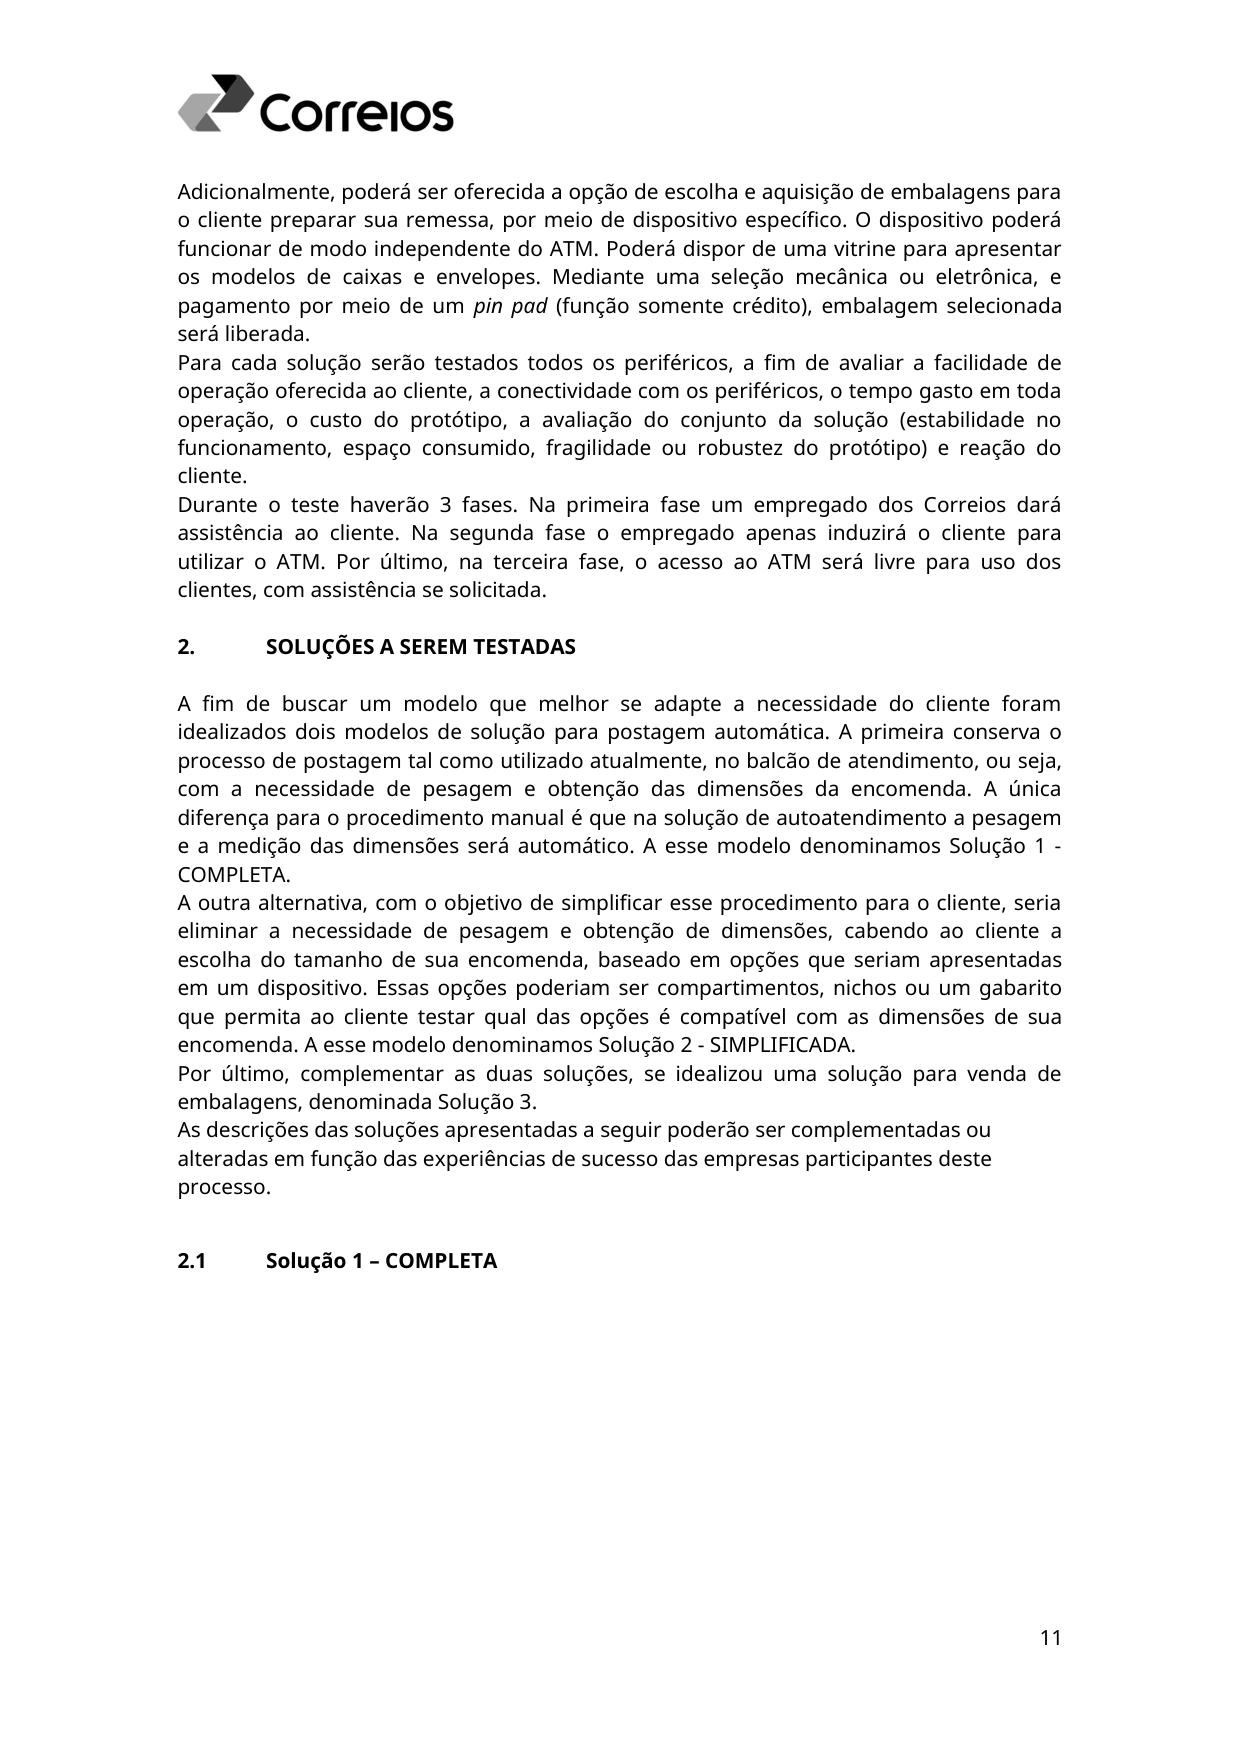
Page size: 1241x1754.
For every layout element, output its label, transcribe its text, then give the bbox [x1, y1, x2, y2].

subtitle SOLUÇÕES A SEREM TESTADAS [177, 632, 1063, 661]
subtitle Durante o teste haverão 3 fases. Na primeira fase um empregado dos Correios dará assistência ao cliente. Na segunda fase o empregado apenas induzirá o cliente para utilizar o ATM. Por último, na terceira fase, o acesso ao ATM será livre para uso dos clientes, com assistência se solicitada. [177, 490, 1063, 604]
subtitle A outra alternativa, com o objetivo de simplificar esse procedimento para o cliente, seria eliminar a necessidade de pesagem e obtenção de dimensões, cabendo ao cliente a escolha do tamanho de sua encomenda, baseado em opções que seriam apresentadas em um dispositivo. Essas opções poderiam ser compartimentos, nichos ou um gabarito que permita ao cliente testar qual das opções é compatível com as dimensões de sua encomenda. A esse modelo denominamos Solução 2 - SIMPLIFICADA. [177, 888, 1063, 1059]
subtitle Adicionalmente, poderá ser oferecida a opção de escolha e aquisição de embalagens para o cliente preparar sua remessa, por meio de dispositivo específico. O dispositivo poderá funcionar de modo independente do ATM. Poderá dispor de uma vitrine para apresentar os modelos de caixas e envelopes. Mediante uma seleção mecânica ou eletrônica, e pagamento por meio de um pin pad (função somente crédito), embalagem selecionada será liberada. [177, 177, 1063, 348]
subtitle Solução 1 – COMPLETA [177, 1246, 1063, 1275]
subtitle Por último, complementar as duas soluções, se idealizou uma solução para venda de embalagens, denominada Solução 3. [177, 1059, 1063, 1116]
picture [177, 73, 454, 133]
subtitle A fim de buscar um modelo que melhor se adapte a necessidade do cliente foram idealizados dois modelos de solução para postagem automática. A primeira conserva o processo de postagem tal como utilizado atualmente, no balcão de atendimento, ou seja, com a necessidade de pesagem e obtenção das dimensões da encomenda. A única diferença para o procedimento manual é que na solução de autoatendimento a pesagem e a medição das dimensões será automático. A esse modelo denominamos Solução 1 - COMPLETA. [177, 689, 1063, 888]
subtitle Para cada solução serão testados todos os periféricos, a fim de avaliar a facilidade de operação oferecida ao cliente, a conectividade com os periféricos, o tempo gasto em toda operação, o custo do protótipo, a avaliação do conjunto da solução (estabilidade no funcionamento, espaço consumido, fragilidade ou robustez do protótipo) e reação do cliente. [177, 348, 1063, 490]
subtitle As descrições das soluções apresentadas a seguir poderão ser complementadas ou alteradas em função das experiências de sucesso das empresas participantes deste processo. [177, 1116, 1063, 1201]
